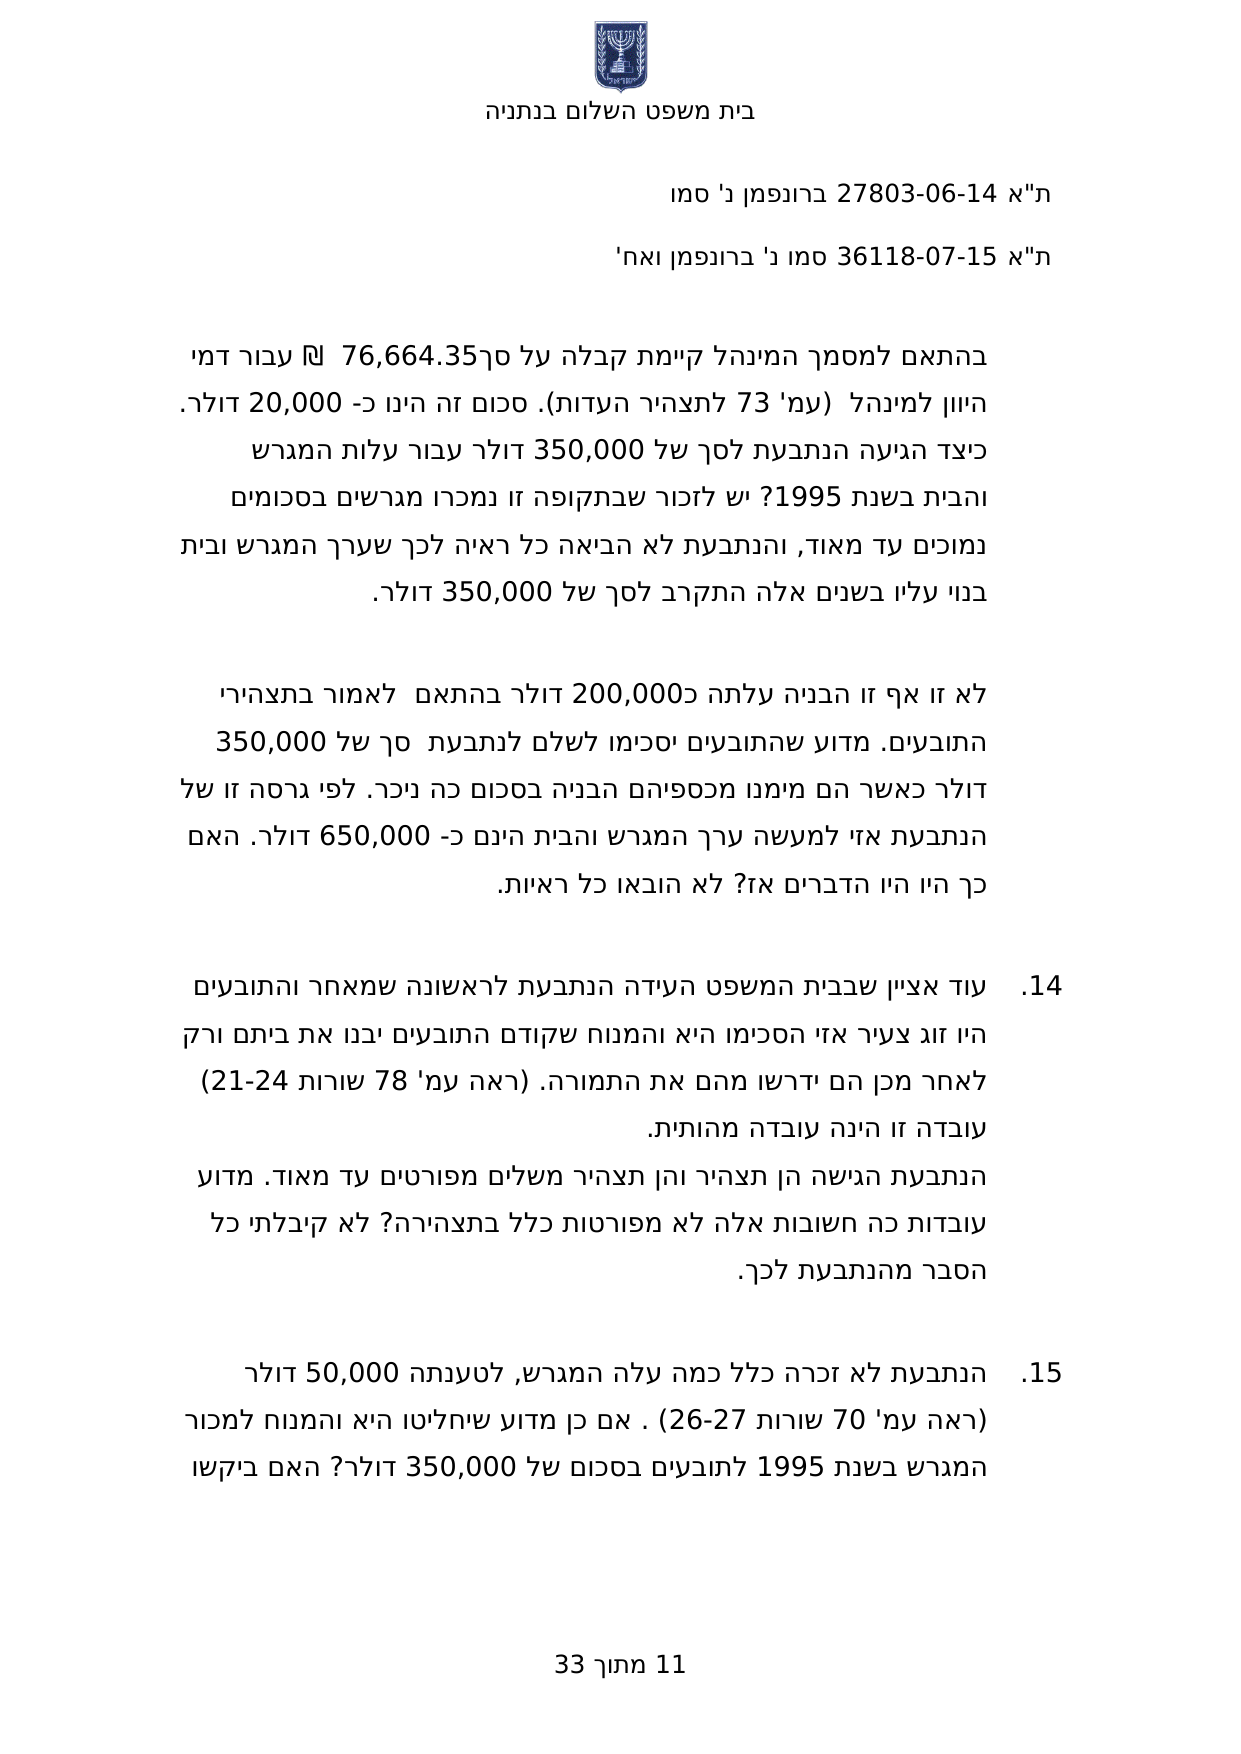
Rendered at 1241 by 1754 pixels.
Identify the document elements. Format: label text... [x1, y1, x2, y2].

text לא זו אף זו הבניה עלתה כ200,000 דולר בהתאם לאמור בתצהירי התובעים. מדוע שהתובעים יסכימו לשלם לנתבעת סך של 350,000 דולר כאשר הם מימנו מכספיהם הבניה בסכום כה ניכר. לפי גרסה זו של הנתבעת אזי למעשה ערך המגרש והבית הינם כ- 650,000 דולר. האם כך היו היו הדברים אז? לא הובאו כל ראיות. [177, 679, 988, 899]
text עובדה זו הינה עובדה מהותית. [177, 1112, 1063, 1144]
picture [589, 19, 651, 96]
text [177, 1357, 1063, 1483]
text בהתאם למסמך המינהל קיימת קבלה על סך76,664.35 ₪ עבור דמי היוון למינהל (עמ' 73 לתצהיר העדות). סכום זה הינו כ- 20,000 דולר. כיצד הגיעה הנתבעת לסך של 350,000 דולר עבור עלות המגרש והבית בשנת 1995? יש לזכור שבתקופה זו נמכרו מגרשים בסכומים נמוכים עד מאוד, והנתבעת לא הביאה כל ראיה לכך שערך המגרש ובית בנוי עליו בשנים אלה התקרב לסך של 350,000 דולר. [177, 340, 988, 608]
text 14. עוד אציין שבבית המשפט העידה הנתבעת לראשונה שמאחר והתובעים היו זוג צעיר אזי הסכימו היא והמנוח שקודם התובעים יבנו את ביתם ורק לאחר מכן הם ידרשו מהם את התמורה. (ראה עמ' 78 שורות 21-24) [177, 971, 1063, 1097]
text הנתבעת הגישה הן תצהיר והן תצהיר משלים מפורטים עד מאוד. מדוע עובדות כה חשובות אלה לא מפורטות כלל בתצהירה? לא קיבלתי כל הסבר מהנתבעת לכך. [177, 1160, 988, 1286]
